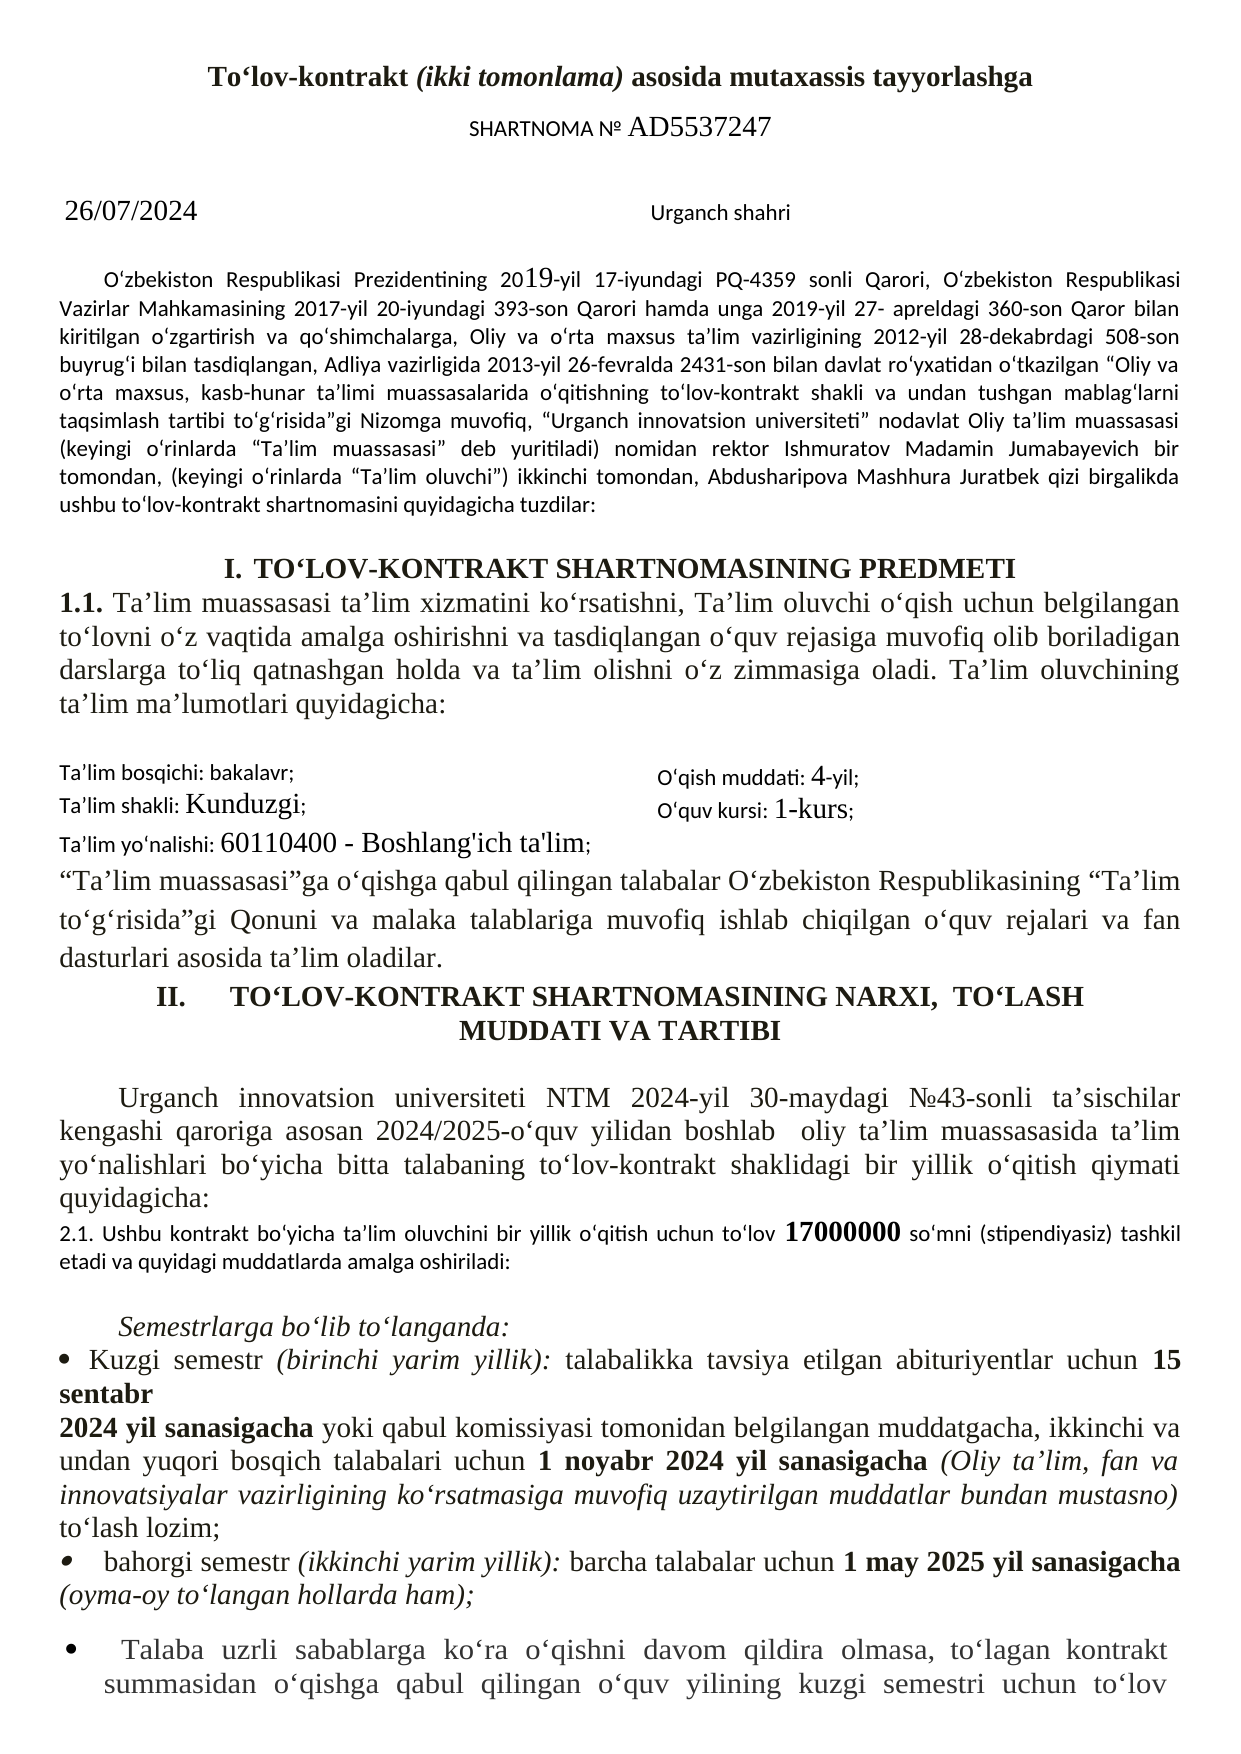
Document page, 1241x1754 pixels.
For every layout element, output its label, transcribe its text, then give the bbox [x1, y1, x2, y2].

list TO‘LOV-KONTRAKT SHARTNOMASINING PREDMETI [59, 552, 1181, 585]
list bahorgi semestr (ikkinchi yarim yillik): barcha talabalar uchun 1 may 2025 yil sanasigacha (oyma-oy to‘langan hollarda ham); [59, 1544, 1181, 1611]
text “Ta’lim muassasasi”ga o‘qishga qabul qilingan talabalar O‘zbekiston Respublikasining “Ta’lim to‘g‘risida”gi Qonuni va malaka talablariga muvofiq ishlab chiqilgan o‘quv rejalari va fan dasturlari asosida ta’lim oladilar. [59, 863, 1181, 974]
list MUDDATI VA TARTIBI [59, 1013, 1181, 1046]
text Semestrlarga bo‘lib to‘langanda: [59, 1309, 1181, 1342]
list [66, 1632, 1168, 1699]
text O‘quv kursi: 1-kurs; [657, 791, 1181, 825]
text Ta’lim yo‘nalishi: 60110400 - Boshlang'ich ta'lim; [59, 825, 1181, 858]
list TO‘LOV-KONTRAKT SHARTNOMASINING NARXI, TO‘LASH [59, 979, 1181, 1013]
text 26/07/2024 Urganch shahri [59, 193, 1181, 227]
text Ta’lim bosqichi: bakalavr; Ta’lim shakli: Kunduzgi; [59, 758, 583, 819]
text 2.1. Ushbu kontrakt bo‘yicha ta’lim oluvchini bir yillik o‘qitish uchun to‘lov 17000000 soʻmni (stipendiyasiz) tashkil etadi va quyidagi muddatlarda amalga oshiriladi: [59, 1214, 1181, 1275]
text 1.1. Ta’lim muassasasi ta’lim xizmatini ko‘rsatishni, Ta’lim oluvchi o‘qish uchun belgilangan to‘lovni o‘z vaqtida amalga oshirishni va tasdiqlangan o‘quv rejasiga muvofiq olib boriladigan darslarga to‘liq qatnashgan holda va ta’lim olishni o‘z zimmasiga oladi. Ta’lim oluvchining ta’lim ma’lumotlari quyidagicha: [59, 585, 1181, 719]
text Urganch innovatsion universiteti NTM 2024-yil 30-maydagi №43-sonli ta’sischilar kengashi qaroriga asosan 2024/2025-oʻquv yilidan boshlab oliy ta’lim muassasasida ta’lim yoʻnalishlari boʻyicha bitta talabaning toʻlov-kontrakt shaklidagi bir yillik oʻqitish qiymati quyidagicha: [59, 1080, 1181, 1214]
text To‘lov-kontrakt (ikki tomonlama) asosida mutaxassis tayyorlashga [59, 59, 1181, 93]
text O‘qish muddati: 4-yil; [657, 758, 1181, 791]
text SHARTNOMA № AD5537247 [59, 109, 1181, 143]
list Kuzgi semestr (birinchi yarim yillik): talabalikka tavsiya etilgan abituriyentlar uchun 15 sentabr 2024 yil sanasigacha yoki qabul komissiyasi tomonidan belgilangan muddatgacha, ikkinchi va undan yuqori bosqich talabalari uchun 1 noyabr 2024 yil sanasigacha (Oliy ta’lim, fan va innovatsiyalar vazirligining koʻrsatmasiga muvofiq uzaytirilgan muddatlar bundan mustasno) to‘lash lozim; [59, 1342, 1181, 1544]
text Oʻzbekiston Respublikasi Prezidentining 2019-yil 17-iyundagi PQ-4359 sonli Qarori, O‘zbekiston Respublikasi Vazirlar Mahkamasining 2017-yil 20-iyundagi 393-son Qarori hamda unga 2019-yil 27- apreldagi 360-son Qaror bilan kiritilgan o‘zgartirish va qo‘shimchalarga, Oliy va o‘rta maxsus ta’lim vazirligining 2012-yil 28-dekabrdagi 508-son buyrug‘i bilan tasdiqlangan, Adliya vazirligida 2013-yil 26-fevralda 2431-son bilan davlat ro‘yxatidan o‘tkazilgan “Oliy va o‘rta maxsus, kasb-hunar ta’limi muassasalarida o‘qitishning to‘lov-kontrakt shakli va undan tushgan mablag‘larni taqsimlash tartibi to‘g‘risida”gi Nizomga muvofiq, “Urganch innovatsion universiteti” nodavlat Oliy ta’lim muassasasi (keyingi oʻrinlarda “Ta’lim muassasasi” deb yuritiladi) nomidan rektor Ishmuratov Madamin Jumabayevich bir tomondan, (keyingi o‘rinlarda “Ta’lim oluvchi”) ikkinchi tomondan, Abdusharipova Mashhura Juratbek qizi birgalikda ushbu to‘lov-kontrakt shartnomasini quyidagicha tuzdilar: [59, 260, 1181, 518]
